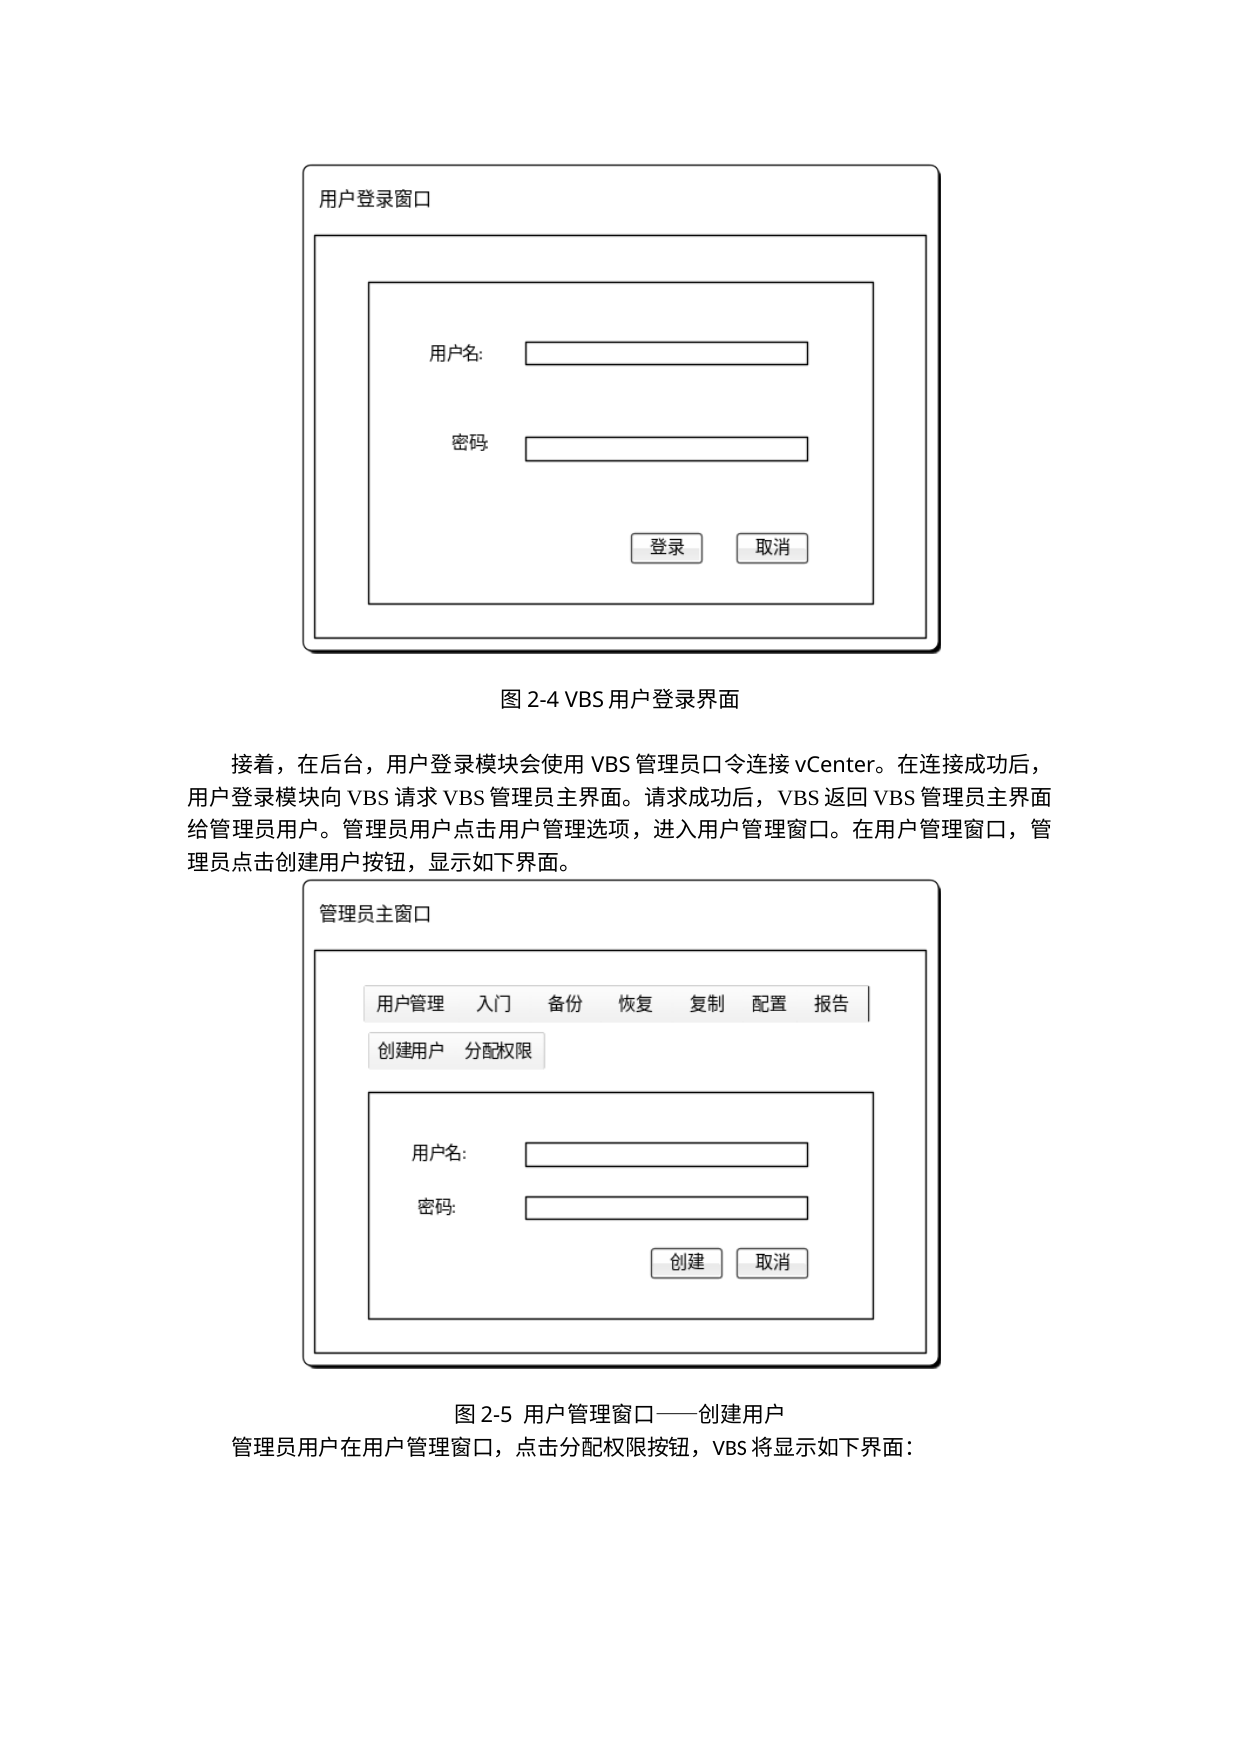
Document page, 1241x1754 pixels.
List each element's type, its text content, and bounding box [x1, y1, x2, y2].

text 图2-5 用户管理窗口——创建用户 [187, 1397, 1053, 1429]
text 接着，在后台，用户登录模块会使用VBS管理员口令连接vCenter。在连接成功后，用户登录模块向VBS请求VBS管理员主界面。请求成功后，VBS返回VBS管理员主界面给管理员用户。管理员用户点击用户管理选项，进入用户管理窗口。在用户管理窗口，管理员点击创建用户按钮，显示如下界面。 [187, 747, 1053, 877]
text 图2-4 VBS用户登录界面 [187, 682, 1053, 714]
text 管理员用户在用户管理窗口，点击分配权限按钮，VBS将显示如下界面： [187, 1429, 1053, 1462]
